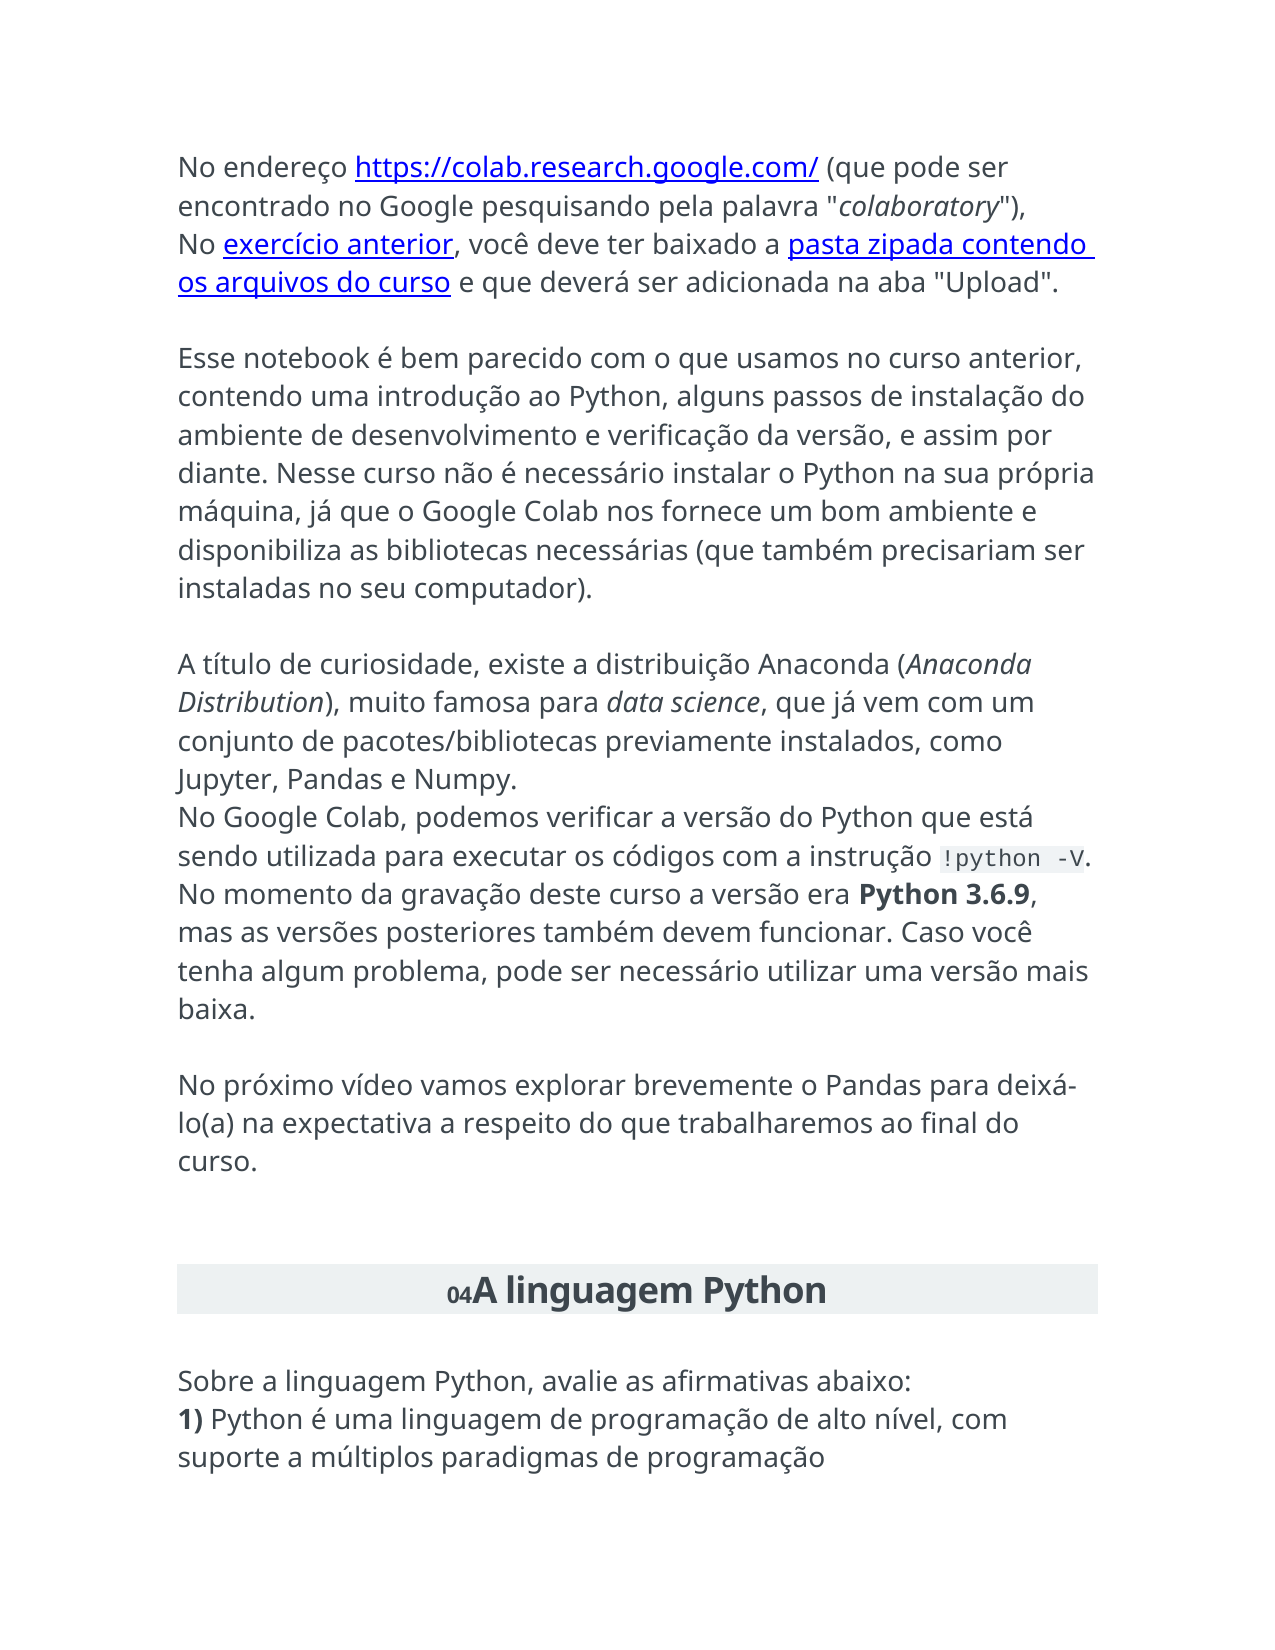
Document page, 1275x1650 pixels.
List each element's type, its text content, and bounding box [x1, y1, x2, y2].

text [177, 148, 1098, 224]
text Sobre a linguagem Python, avalie as afirmativas abaixo: [177, 1361, 1098, 1399]
text A título de curiosidade, existe a distribuição Anaconda (Anaconda Distribution), muito famosa para data science, que já vem com um conjunto de pacotes/bibliotecas previamente instalados, como Jupyter, Pandas e Numpy. [177, 644, 1098, 798]
text No exercício anterior, você deve ter baixado a pasta zipada contendo os arquivos do curso e que deverá ser adicionada na aba "Upload". [177, 224, 1098, 301]
text No próximo vídeo vamos explorar brevemente o Pandas para deixá-lo(a) na expectativa a respeito do que trabalharemos ao final do curso. [177, 1065, 1098, 1180]
text 1) Python é uma linguagem de programação de alto nível, com suporte a múltiplos paradigmas de programação [177, 1399, 1098, 1476]
text Esse notebook é bem parecido com o que usamos no curso anterior, contendo uma introdução ao Python, alguns passos de instalação do ambiente de desenvolvimento e verificação da versão, e assim por diante. Nesse curso não é necessário instalar o Python na sua própria máquina, já que o Google Colab nos fornece um bom ambiente e disponibiliza as bibliotecas necessárias (que também precisariam ser instaladas no seu computador). [177, 338, 1098, 607]
text 04A linguagem Python [177, 1264, 1098, 1314]
text No Google Colab, podemos verificar a versão do Python que está sendo utilizada para executar os códigos com a instrução !python -V. No momento da gravação deste curso a versão era Python 3.6.9, mas as versões posteriores também devem funcionar. Caso você tenha algum problema, pode ser necessário utilizar uma versão mais baixa. [177, 798, 1098, 1028]
